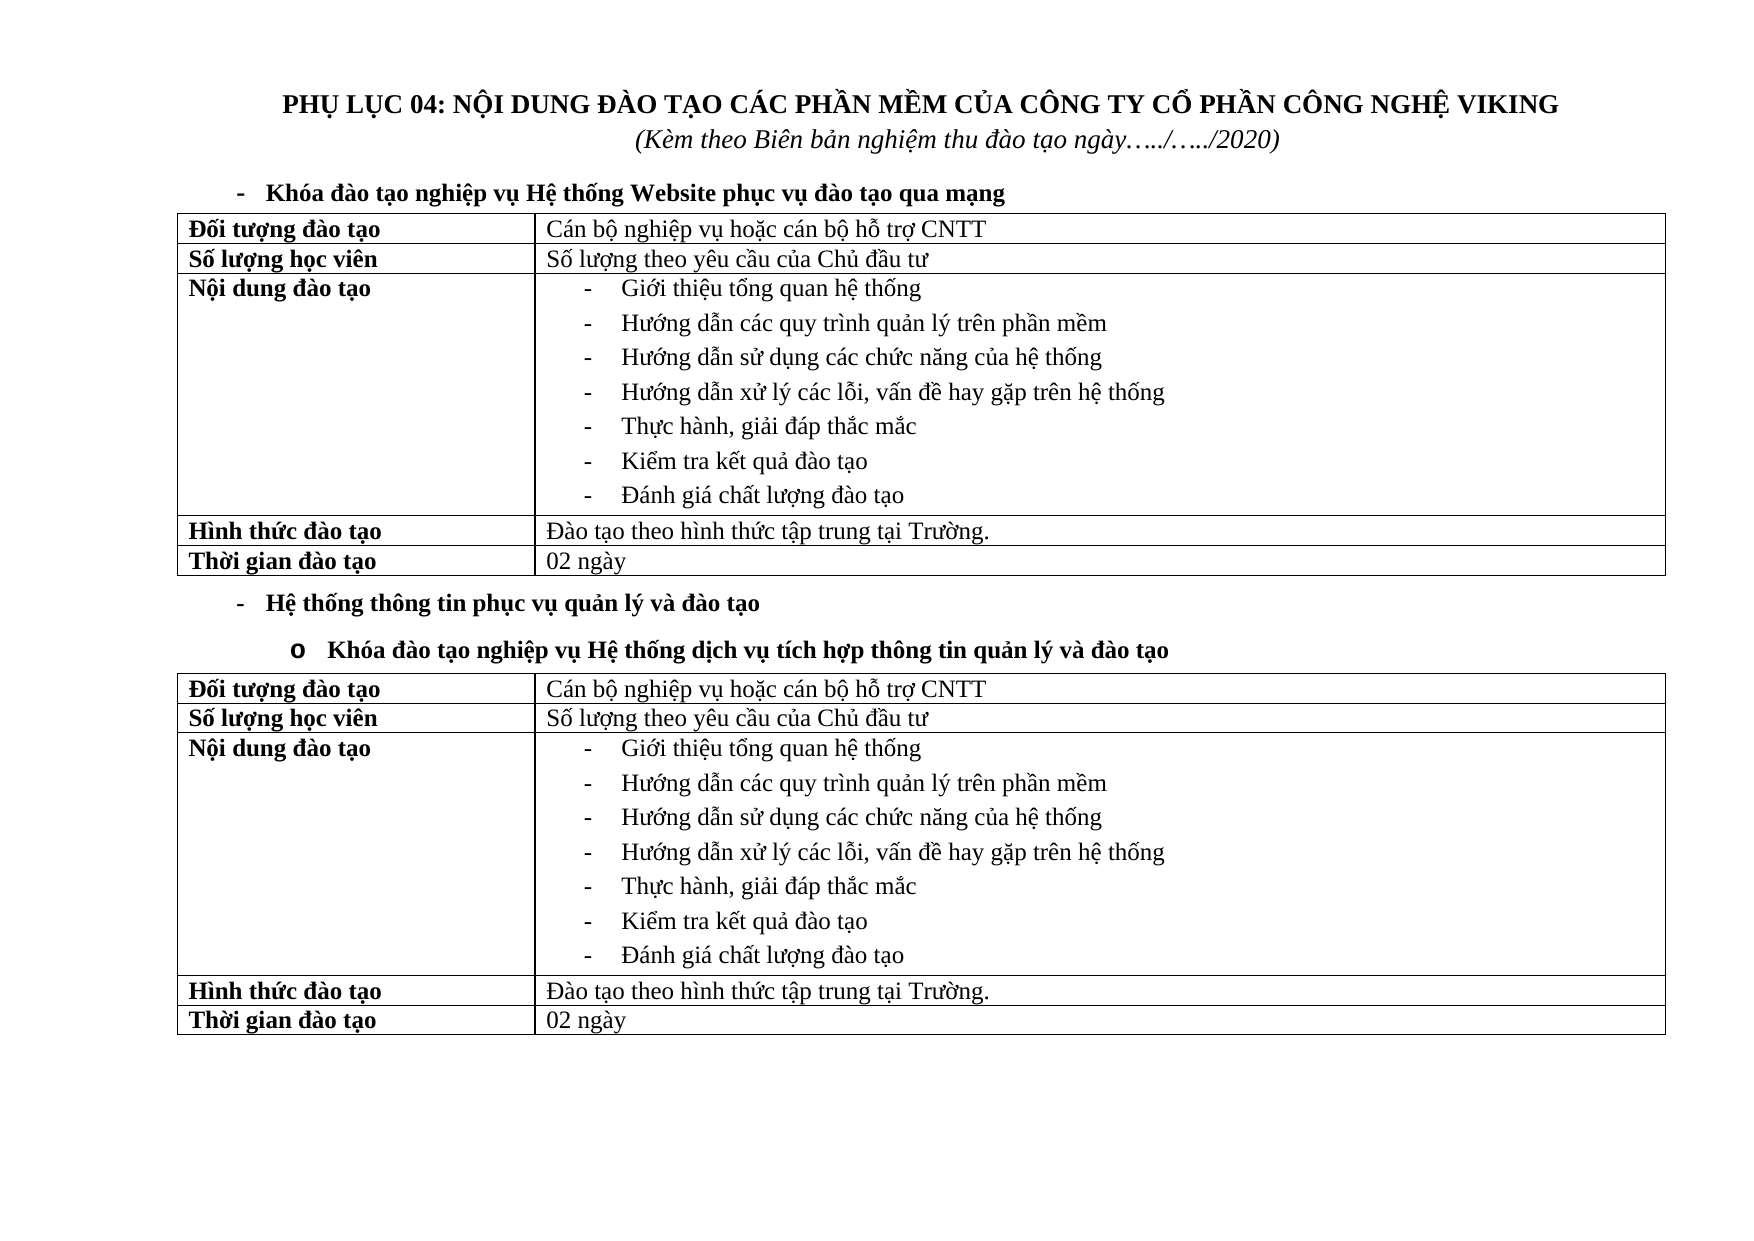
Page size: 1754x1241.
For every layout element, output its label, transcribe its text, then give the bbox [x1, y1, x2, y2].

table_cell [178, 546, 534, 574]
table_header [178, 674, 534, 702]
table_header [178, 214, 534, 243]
list Hệ thống thông tin phục vụ quản lý và đào tạo [177, 588, 1665, 617]
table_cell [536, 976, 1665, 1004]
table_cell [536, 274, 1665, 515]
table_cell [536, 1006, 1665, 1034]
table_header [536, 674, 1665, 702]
list Khóa đào tạo nghiệp vụ Hệ thống dịch vụ tích hợp thông tin quản lý và đào tạo [289, 635, 1665, 666]
text (Kèm theo Biên bản nghiệm thu đào tạo ngày…../…../2020) [177, 123, 1665, 154]
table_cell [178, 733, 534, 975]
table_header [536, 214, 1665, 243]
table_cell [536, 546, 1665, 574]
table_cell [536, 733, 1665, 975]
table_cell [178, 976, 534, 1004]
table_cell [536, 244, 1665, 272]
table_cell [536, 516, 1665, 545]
list Khóa đào tạo nghiệp vụ Hệ thống Website phục vụ đào tạo qua mạng [177, 176, 1665, 207]
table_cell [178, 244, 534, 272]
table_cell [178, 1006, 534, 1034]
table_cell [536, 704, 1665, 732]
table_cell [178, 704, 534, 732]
text PHỤ LỤC 04: NỘI DUNG ĐÀO TẠO CÁC PHẦN MỀM CỦA CÔNG TY CỔ PHẦN CÔNG NGHỆ VIKING [177, 88, 1665, 120]
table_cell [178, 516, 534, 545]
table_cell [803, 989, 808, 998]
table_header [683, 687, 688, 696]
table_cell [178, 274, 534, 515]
